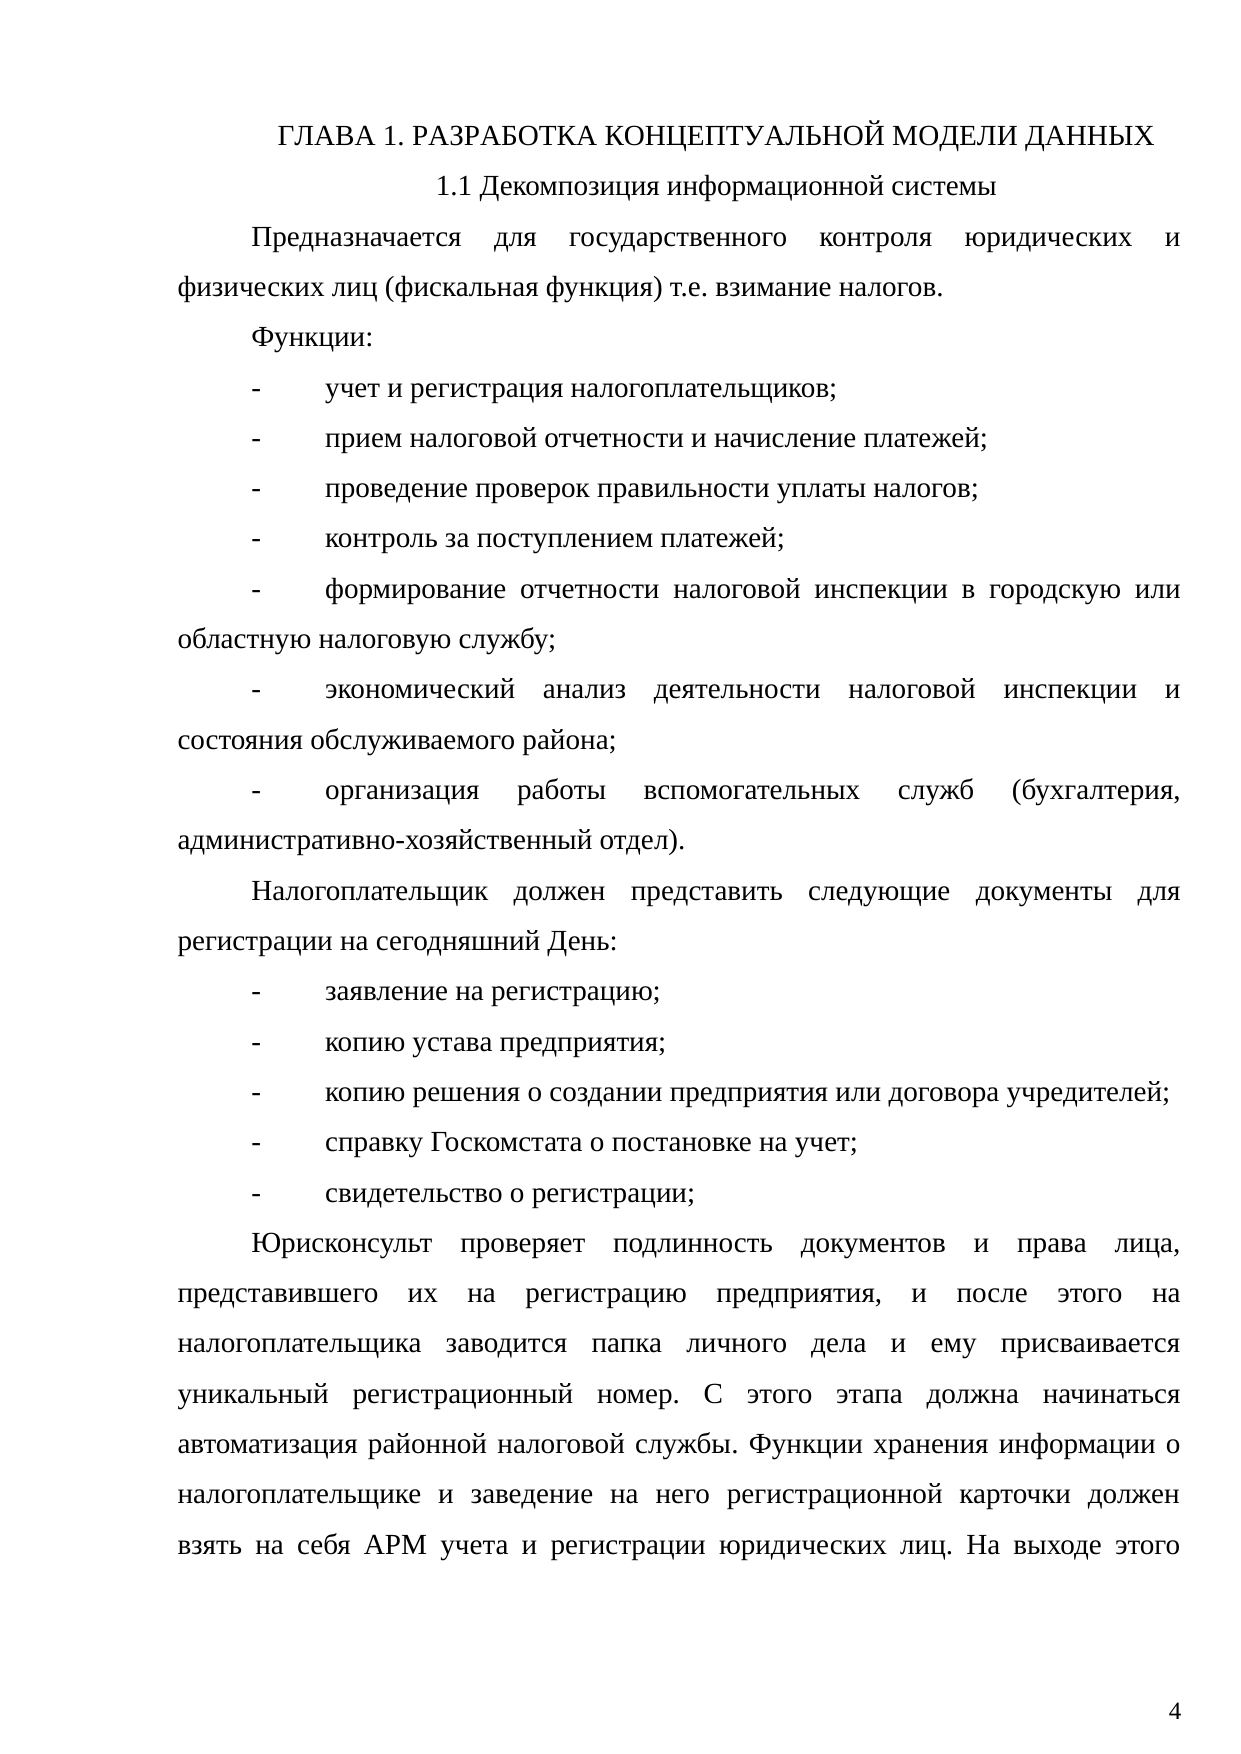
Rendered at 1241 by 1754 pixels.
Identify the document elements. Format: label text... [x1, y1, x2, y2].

subtitle ГЛАВА 1. РАЗРАБОТКА КОНЦЕПТУАЛЬНОЙ МОДЕЛИ ДАННЫХ [177, 118, 1181, 152]
text - формирование отчетности налоговой инспекции в городскую или областную налоговую службу; [177, 571, 1181, 655]
text - справку Госкомстата о постановке на учет; [177, 1124, 1181, 1158]
text - копию устава предприятия; [177, 1024, 1181, 1057]
text - контроль за поступлением платежей; [177, 521, 1181, 554]
subtitle 1.1 Декомпозиция информационной системы [177, 168, 1181, 202]
text Предназначается для государственного контроля юридических и физических лиц (фискальная функция) т.е. взимание налогов. [177, 219, 1181, 303]
text - заявление на регистрацию; [177, 973, 1181, 1007]
text - экономический анализ деятельности налоговой инспекции и состояния обслуживаемого района; [177, 672, 1181, 755]
text - организация работы вспомогательных служб (бухгалтерия, административно-хозяйственный отдел). [177, 772, 1181, 856]
text Налогоплательщик должен представить следующие документы для регистрации на сегодняшний День: [177, 873, 1181, 957]
text Функции: [177, 319, 1181, 353]
text - учет и регистрация налогоплательщиков; [177, 370, 1181, 403]
text - копию решения о создании предприятия или договора учредителей; [177, 1074, 1181, 1108]
text - свидетельство о регистрации; [177, 1175, 1181, 1208]
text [177, 1225, 1181, 1560]
text - проведение проверок правильности уплаты налогов; [177, 470, 1181, 504]
text - прием налоговой отчетности и начисление платежей; [177, 420, 1181, 453]
